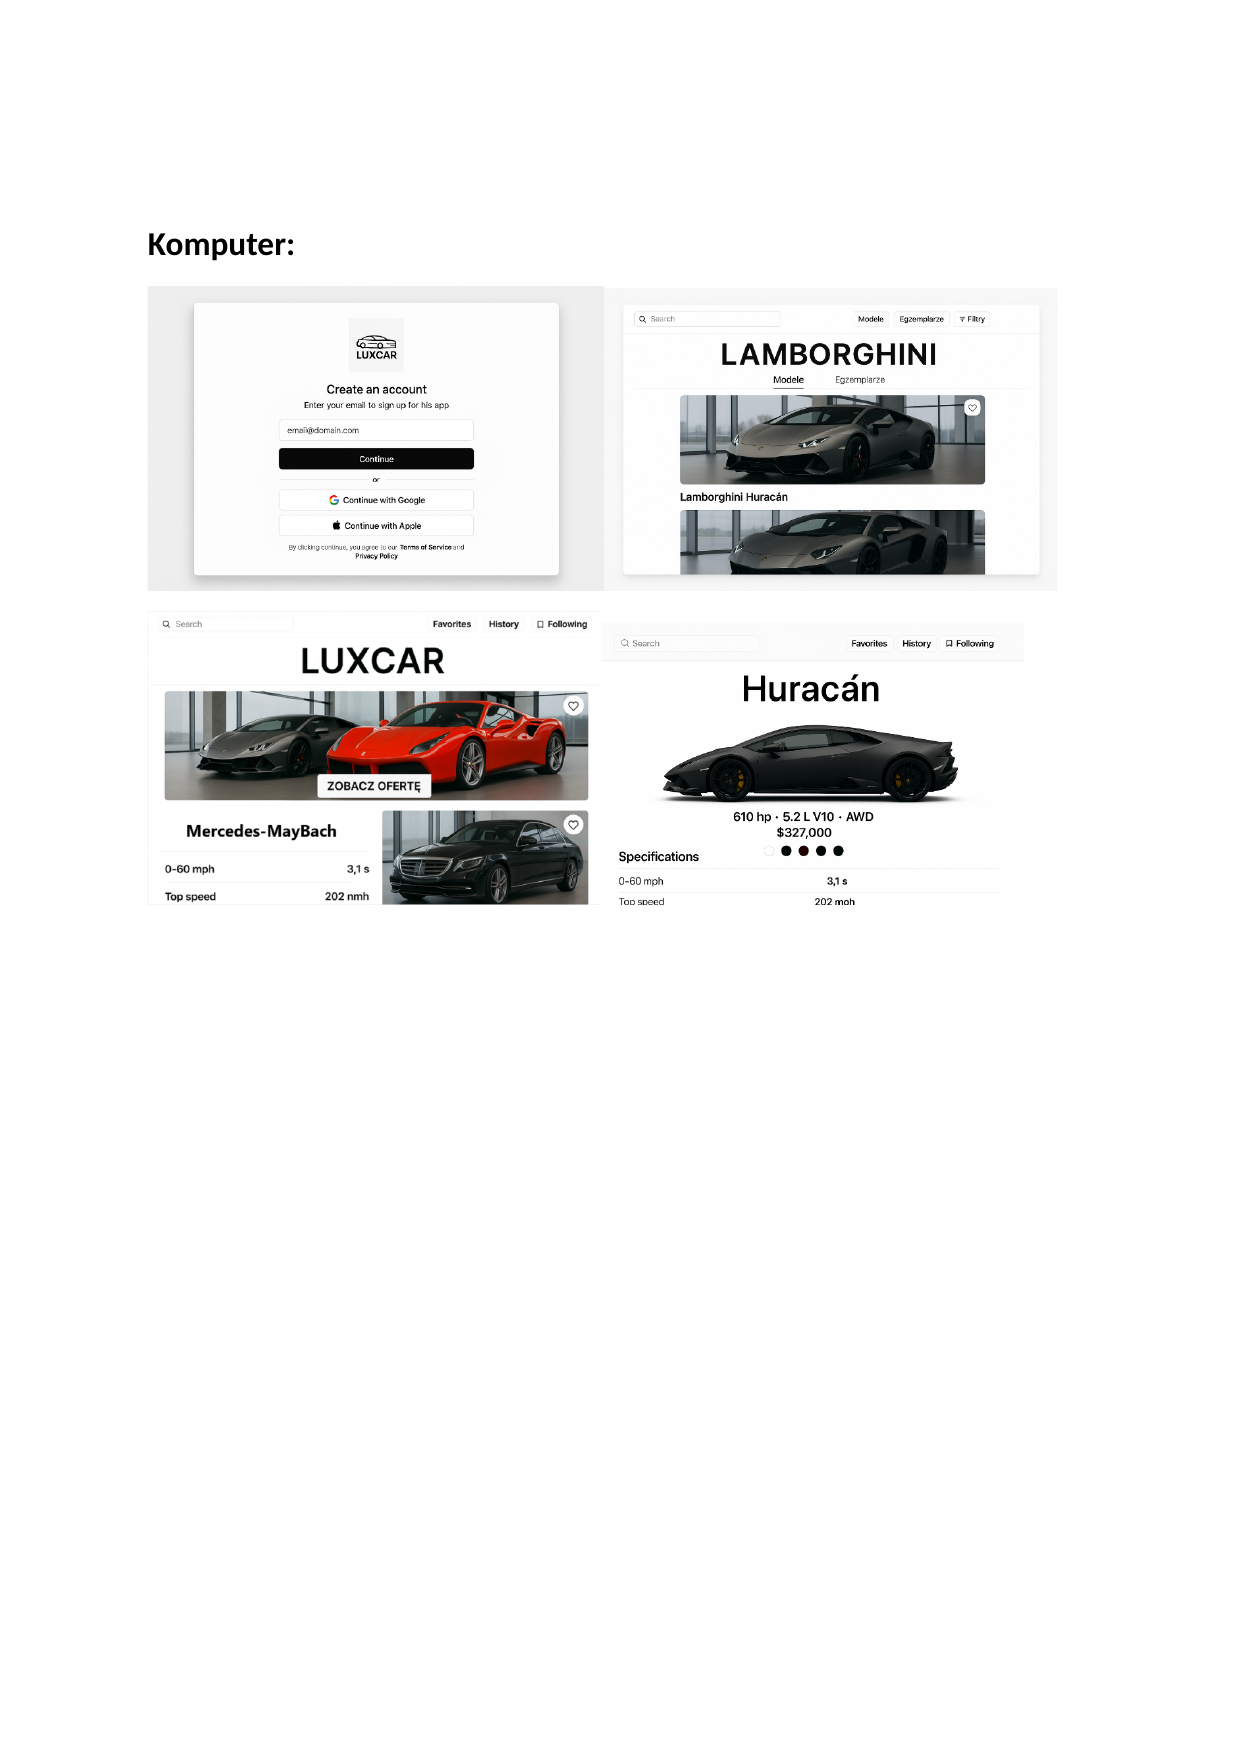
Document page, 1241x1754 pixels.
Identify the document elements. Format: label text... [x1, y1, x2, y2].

picture [147, 286, 1058, 591]
picture [147, 611, 1025, 905]
text Komputer: [148, 223, 1093, 263]
